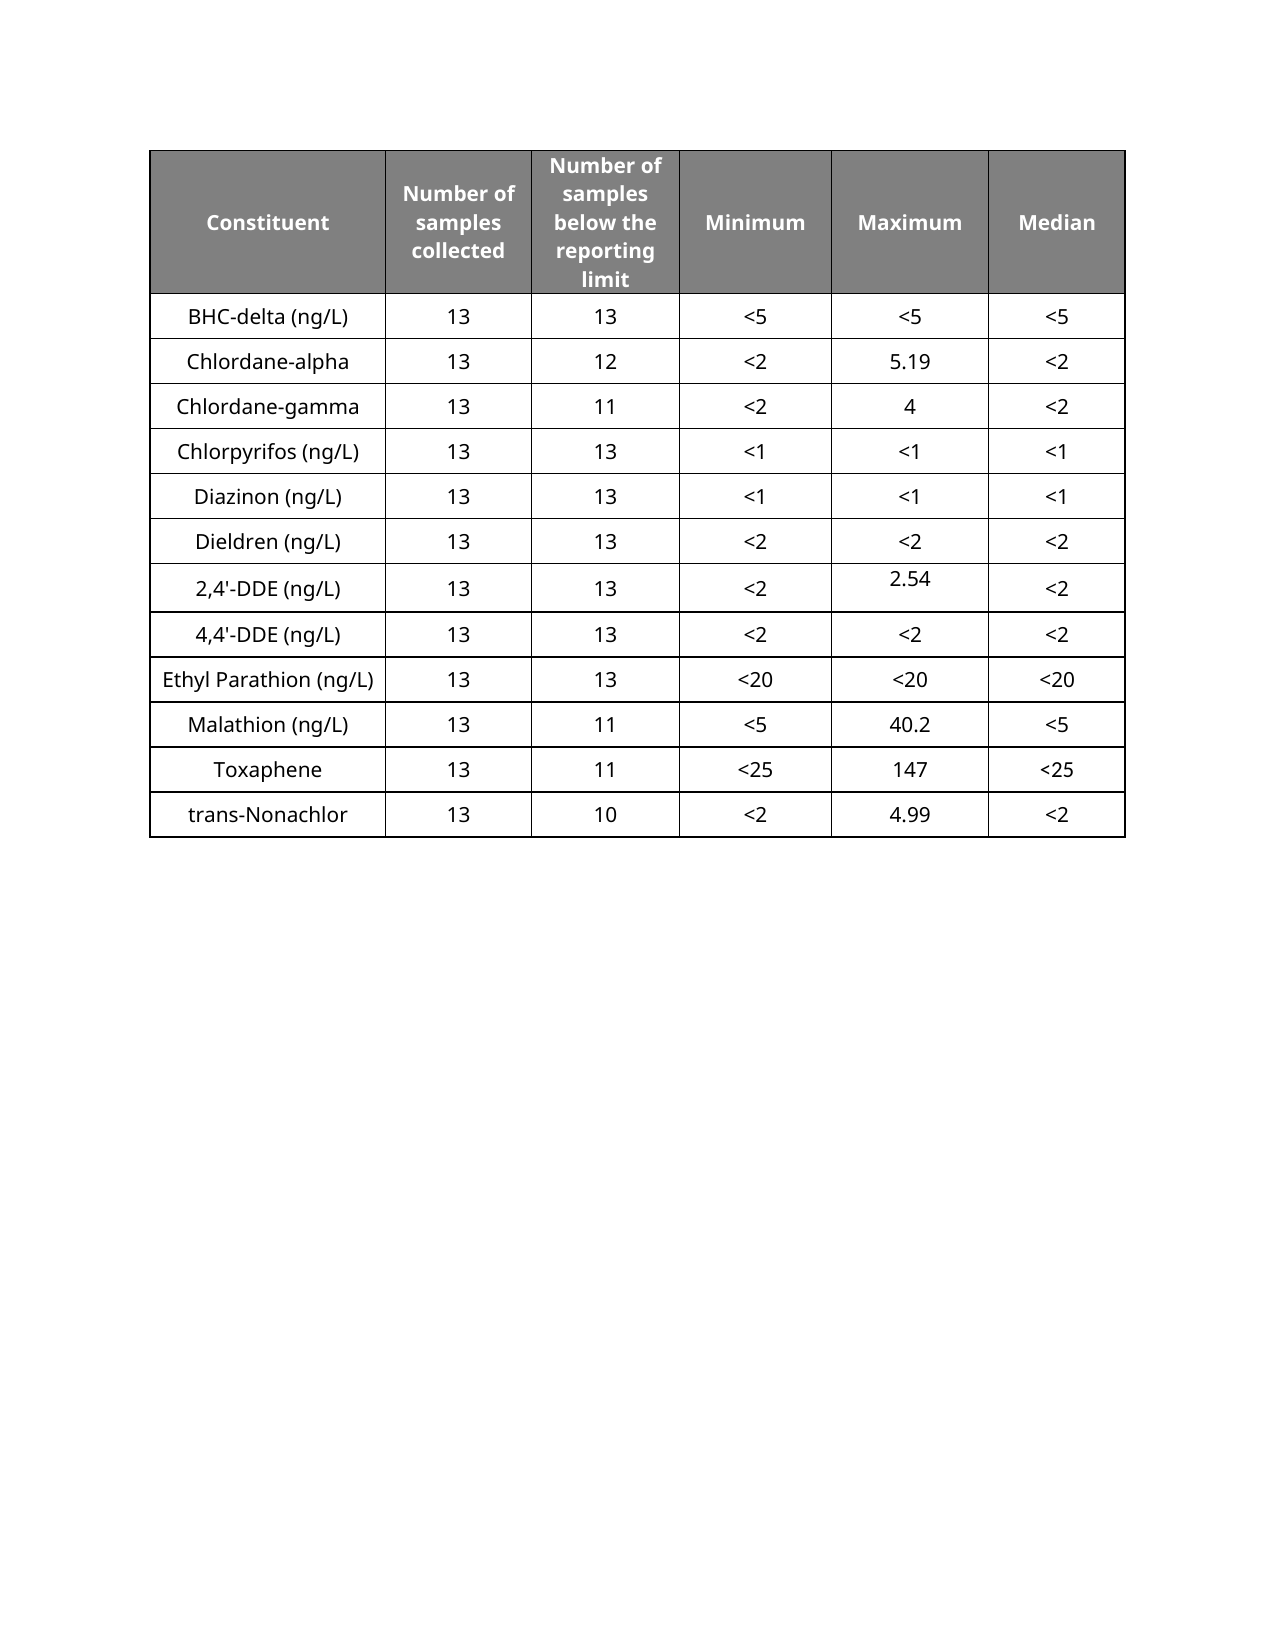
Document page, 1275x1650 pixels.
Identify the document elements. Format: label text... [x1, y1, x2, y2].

table_cell 12 [532, 339, 679, 383]
table_cell <1 [832, 429, 988, 473]
table_cell <2 [989, 564, 1124, 611]
table_cell <2 [680, 384, 831, 428]
table_cell 147 [832, 748, 988, 791]
table_header Constituent [151, 151, 385, 293]
table_cell 40.2 [832, 703, 988, 746]
table_cell <1 [832, 474, 988, 518]
table_cell <20 [680, 658, 831, 701]
table_cell 13 [386, 339, 531, 383]
table_cell Toxaphene [151, 748, 385, 791]
table_cell 13 [386, 748, 531, 791]
table_header Minimum [680, 151, 831, 293]
table_cell 13 [386, 613, 531, 656]
table_cell Diazinon (ng/L) [151, 474, 385, 518]
table_cell <5 [680, 294, 831, 338]
table_cell <1 [989, 429, 1124, 473]
table_cell <2 [680, 519, 831, 563]
table_cell 13 [532, 429, 679, 473]
table_cell 4 [832, 384, 988, 428]
table_cell 2.54 [832, 564, 988, 611]
table_cell <2 [680, 613, 831, 656]
table_cell <2 [989, 613, 1124, 656]
table_cell <2 [989, 519, 1124, 563]
table_cell <2 [680, 564, 831, 611]
table_cell 13 [386, 793, 531, 836]
table_cell 13 [386, 294, 531, 338]
table_cell 13 [532, 564, 679, 611]
table_cell 13 [532, 294, 679, 338]
table_cell 13 [386, 384, 531, 428]
table_cell <2 [680, 339, 831, 383]
table_cell <2 [989, 793, 1124, 836]
table_cell <5 [680, 703, 831, 746]
table_cell 13 [532, 474, 679, 518]
table_cell <1 [989, 474, 1124, 518]
table_cell <25 [680, 748, 831, 791]
table_cell <5 [989, 703, 1124, 746]
table_cell <5 [989, 294, 1124, 338]
table_cell 11 [532, 703, 679, 746]
table_cell 13 [386, 703, 531, 746]
table_cell 13 [532, 519, 679, 563]
table_cell <5 [832, 294, 988, 338]
table_cell <20 [832, 658, 988, 701]
table_cell <2 [680, 793, 831, 836]
table_cell 13 [386, 519, 531, 563]
table_cell <2 [832, 613, 988, 656]
table_header Number of samples collected [386, 151, 531, 293]
table_cell Chlordane-gamma [151, 384, 385, 428]
table_header Number of samples below the reporting limit [532, 151, 679, 293]
table_cell <2 [989, 384, 1124, 428]
table_cell 13 [532, 658, 679, 701]
table_cell <1 [680, 429, 831, 473]
table_cell 11 [532, 384, 679, 428]
table_cell 13 [532, 613, 679, 656]
table_cell Ethyl Parathion (ng/L) [151, 658, 385, 701]
table_cell 13 [386, 429, 531, 473]
table_cell 13 [386, 658, 531, 701]
table_cell 10 [532, 793, 679, 836]
table_cell <2 [989, 339, 1124, 383]
table_cell 5.19 [832, 339, 988, 383]
table_cell <1 [680, 474, 831, 518]
table_cell Chlorpyrifos (ng/L) [151, 429, 385, 473]
table_cell 11 [532, 748, 679, 791]
table_cell 4,4'-DDE (ng/L) [151, 613, 385, 656]
table_cell 4.99 [832, 793, 988, 836]
table_cell <20 [989, 658, 1124, 701]
table_cell BHC-delta (ng/L) [151, 294, 385, 338]
table_cell 13 [386, 564, 531, 611]
table_cell Malathion (ng/L) [151, 703, 385, 746]
table_cell <25 [989, 748, 1124, 791]
table_header Median [989, 151, 1124, 293]
table_cell <2 [832, 519, 988, 563]
table_cell Dieldren (ng/L) [151, 519, 385, 563]
table_header Maximum [832, 151, 988, 293]
table_cell 13 [386, 474, 531, 518]
table_cell 2,4'-DDE (ng/L) [151, 564, 385, 611]
table_cell trans-Nonachlor [151, 793, 385, 836]
table_cell Chlordane-alpha [151, 339, 385, 383]
